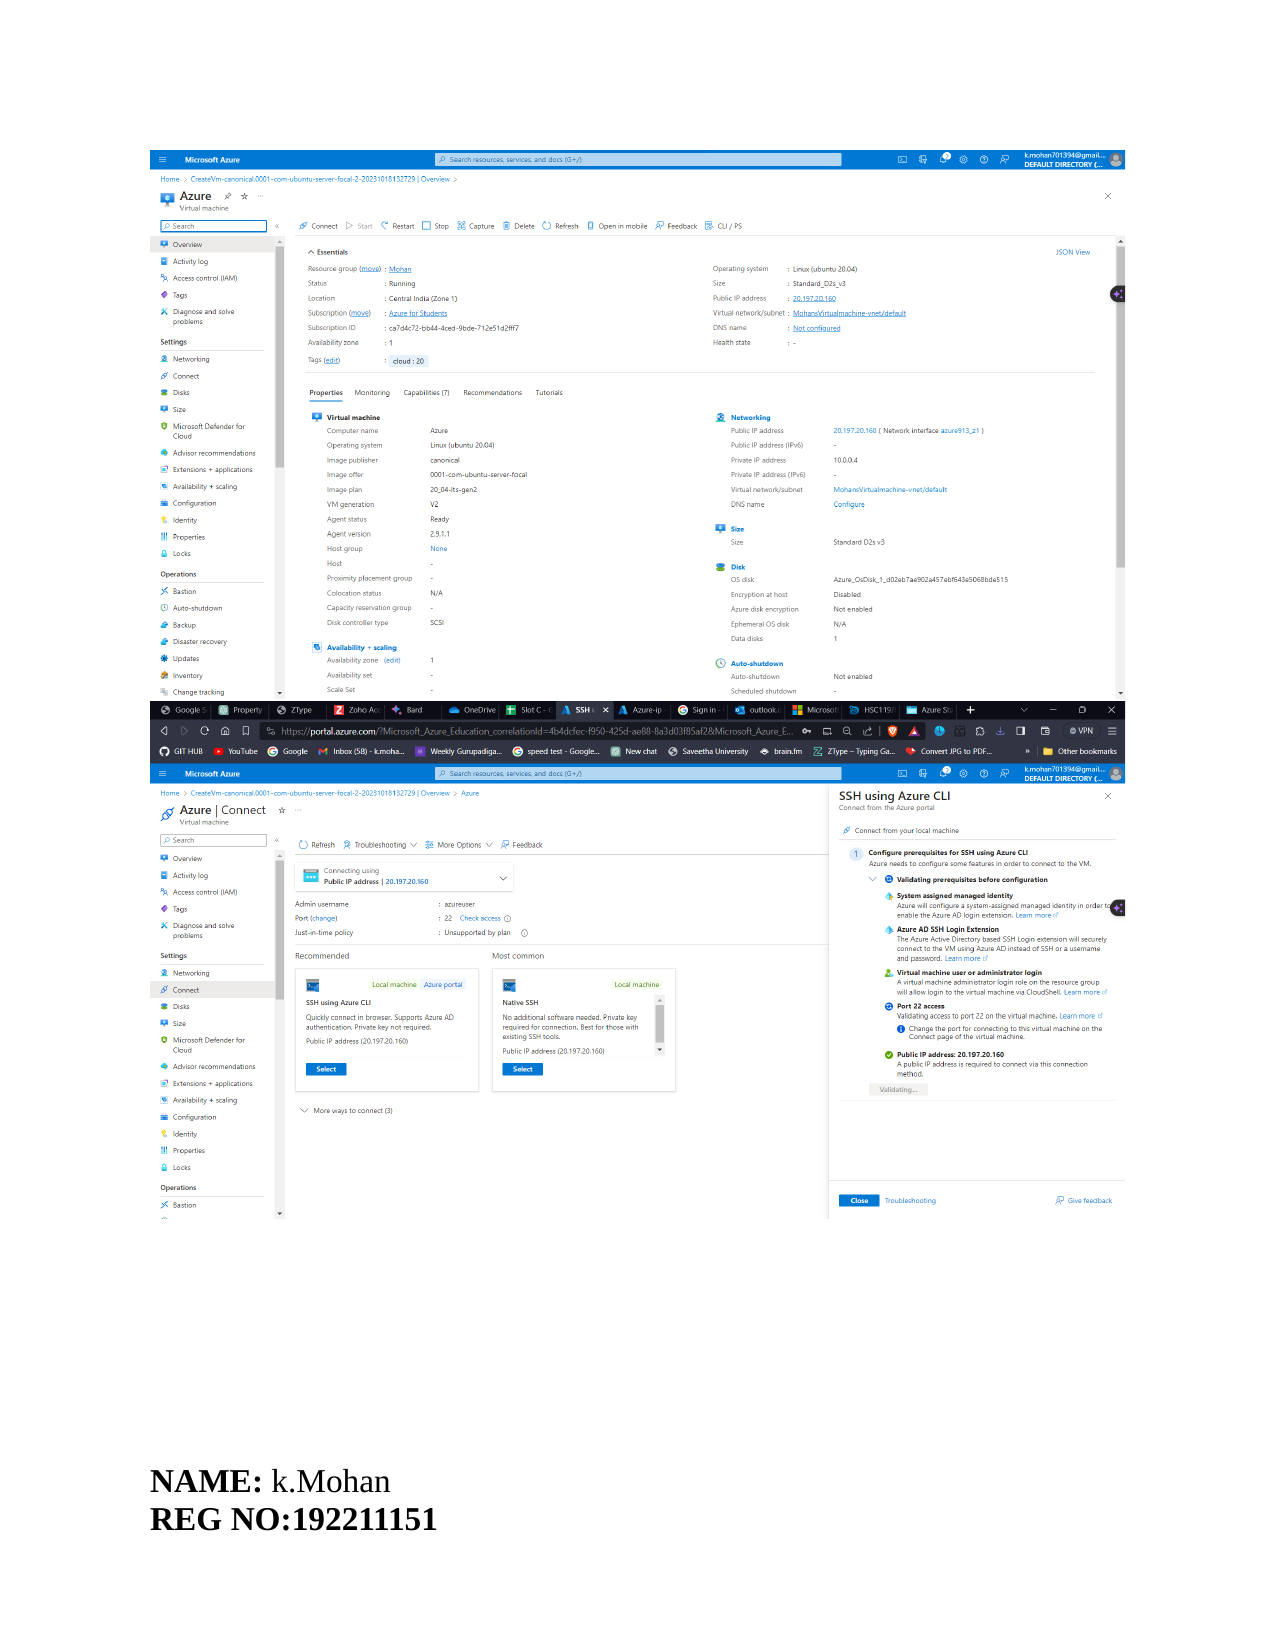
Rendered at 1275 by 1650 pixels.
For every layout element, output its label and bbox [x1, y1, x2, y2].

picture [150, 150, 1125, 699]
picture [150, 701, 1125, 1219]
